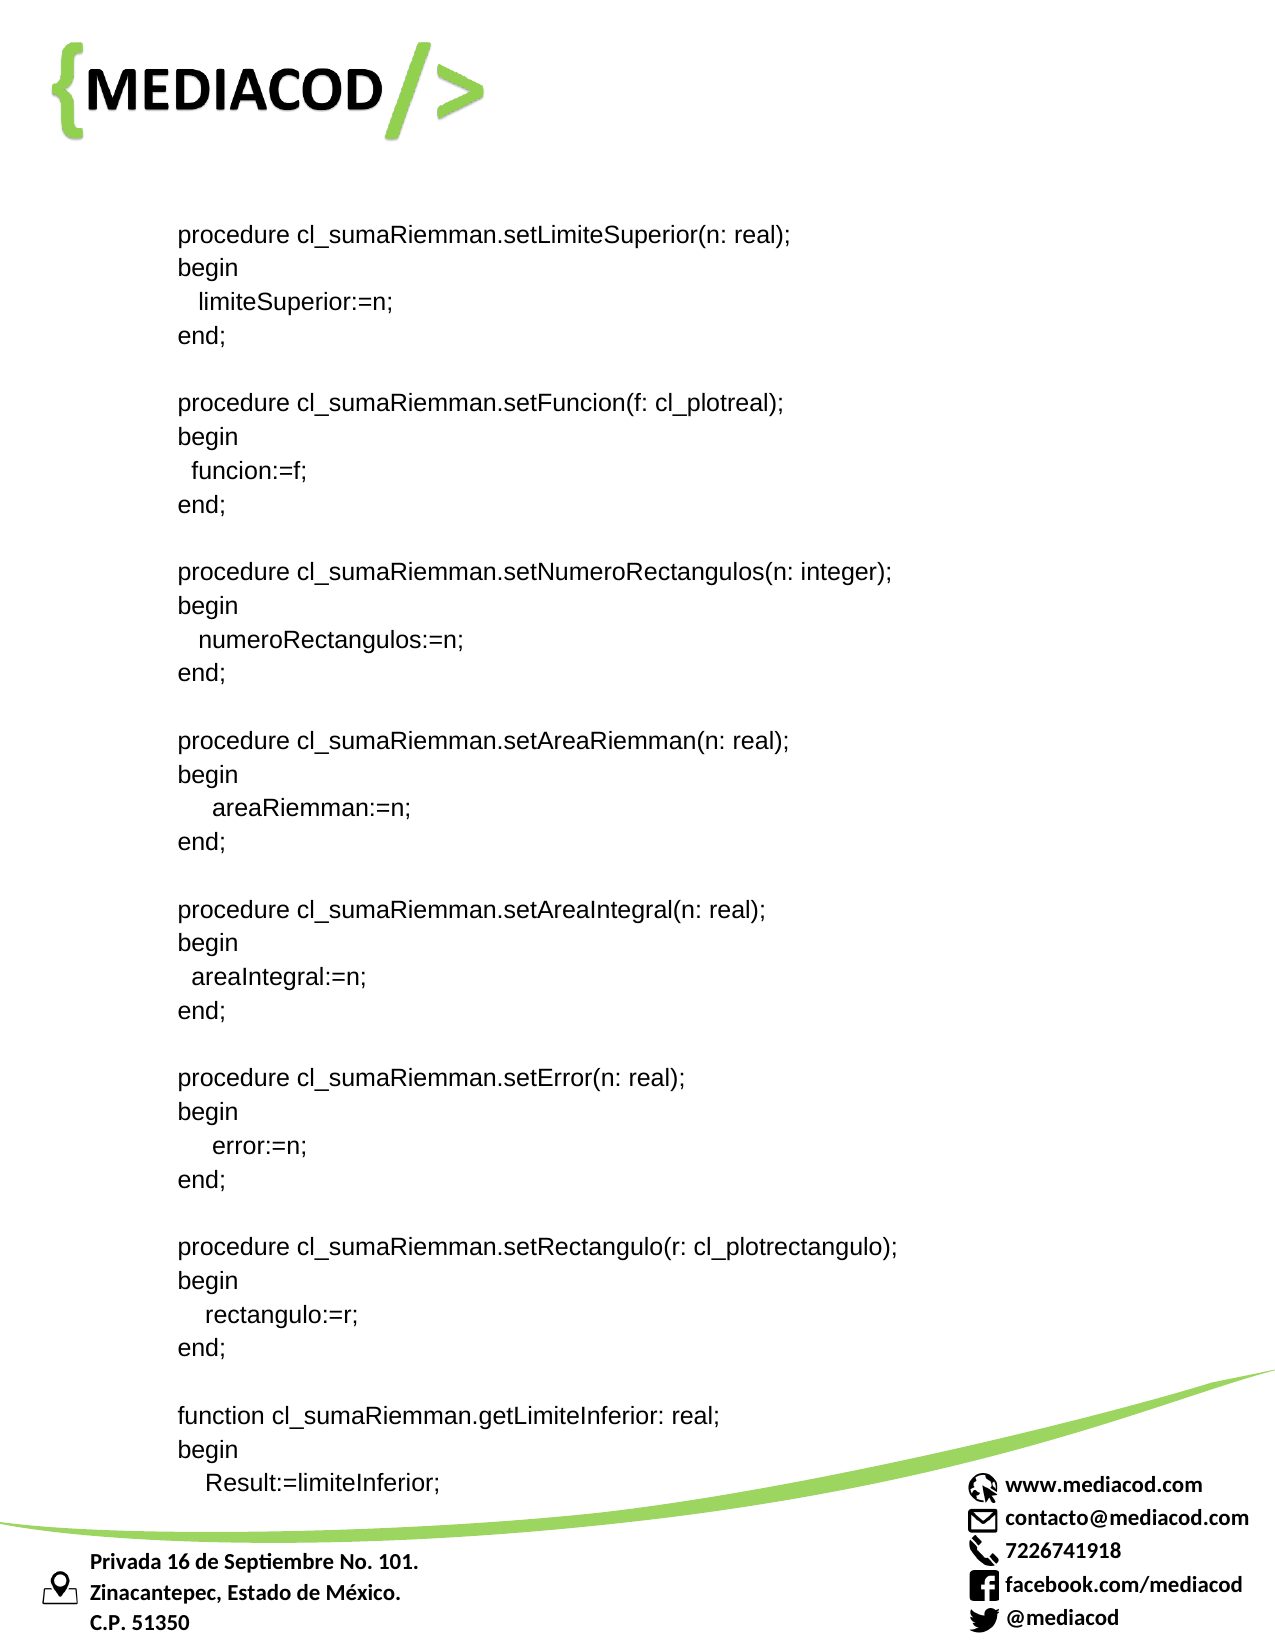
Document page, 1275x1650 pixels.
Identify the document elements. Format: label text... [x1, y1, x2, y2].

text end; [177, 996, 1098, 1024]
text procedure cl_sumaRiemman.setLimiteSuperior(n: real); [177, 219, 1098, 248]
picture [48, 38, 487, 142]
text end; [177, 489, 1098, 518]
text begin [177, 759, 1098, 788]
picture [42, 1569, 78, 1606]
text numeroRectangulos:=n; [177, 624, 1098, 653]
picture [968, 1497, 998, 1503]
text end; [177, 1333, 1098, 1362]
text procedure cl_sumaRiemman.setAreaRiemman(n: real); [177, 726, 1098, 754]
text begin [177, 253, 1098, 282]
text begin [177, 1266, 1098, 1294]
text areaRiemman:=n; [177, 793, 1098, 822]
text end; [177, 321, 1098, 349]
text begin [177, 1097, 1098, 1126]
text end; [177, 827, 1098, 856]
text limiteSuperior:=n; [177, 287, 1098, 316]
text begin [177, 591, 1098, 619]
text areaIntegral:=n; [177, 962, 1098, 991]
text begin [177, 1434, 1098, 1463]
text procedure cl_sumaRiemman.setRectangulo(r: cl_plotrectangulo); [177, 1232, 1098, 1261]
text end; [177, 658, 1098, 687]
text procedure cl_sumaRiemman.setNumeroRectangulos(n: integer); [177, 557, 1098, 586]
picture [968, 1506, 999, 1566]
text end; [177, 1164, 1098, 1193]
text error:=n; [177, 1131, 1098, 1159]
text begin [177, 422, 1098, 451]
text rectangulo:=r; [177, 1299, 1098, 1328]
text procedure cl_sumaRiemman.setError(n: real); [177, 1063, 1098, 1092]
picture [969, 1605, 999, 1635]
text procedure cl_sumaRiemman.setFuncion(f: cl_plotreal); [177, 388, 1098, 417]
text procedure cl_sumaRiemman.setAreaIntegral(n: real); [177, 894, 1098, 923]
text Result:=limiteInferior; [177, 1468, 1098, 1497]
text funcion:=f; [177, 456, 1098, 484]
text begin [177, 928, 1098, 957]
text function cl_sumaRiemman.getLimiteInferior: real; [177, 1401, 1098, 1429]
picture [969, 1570, 999, 1601]
